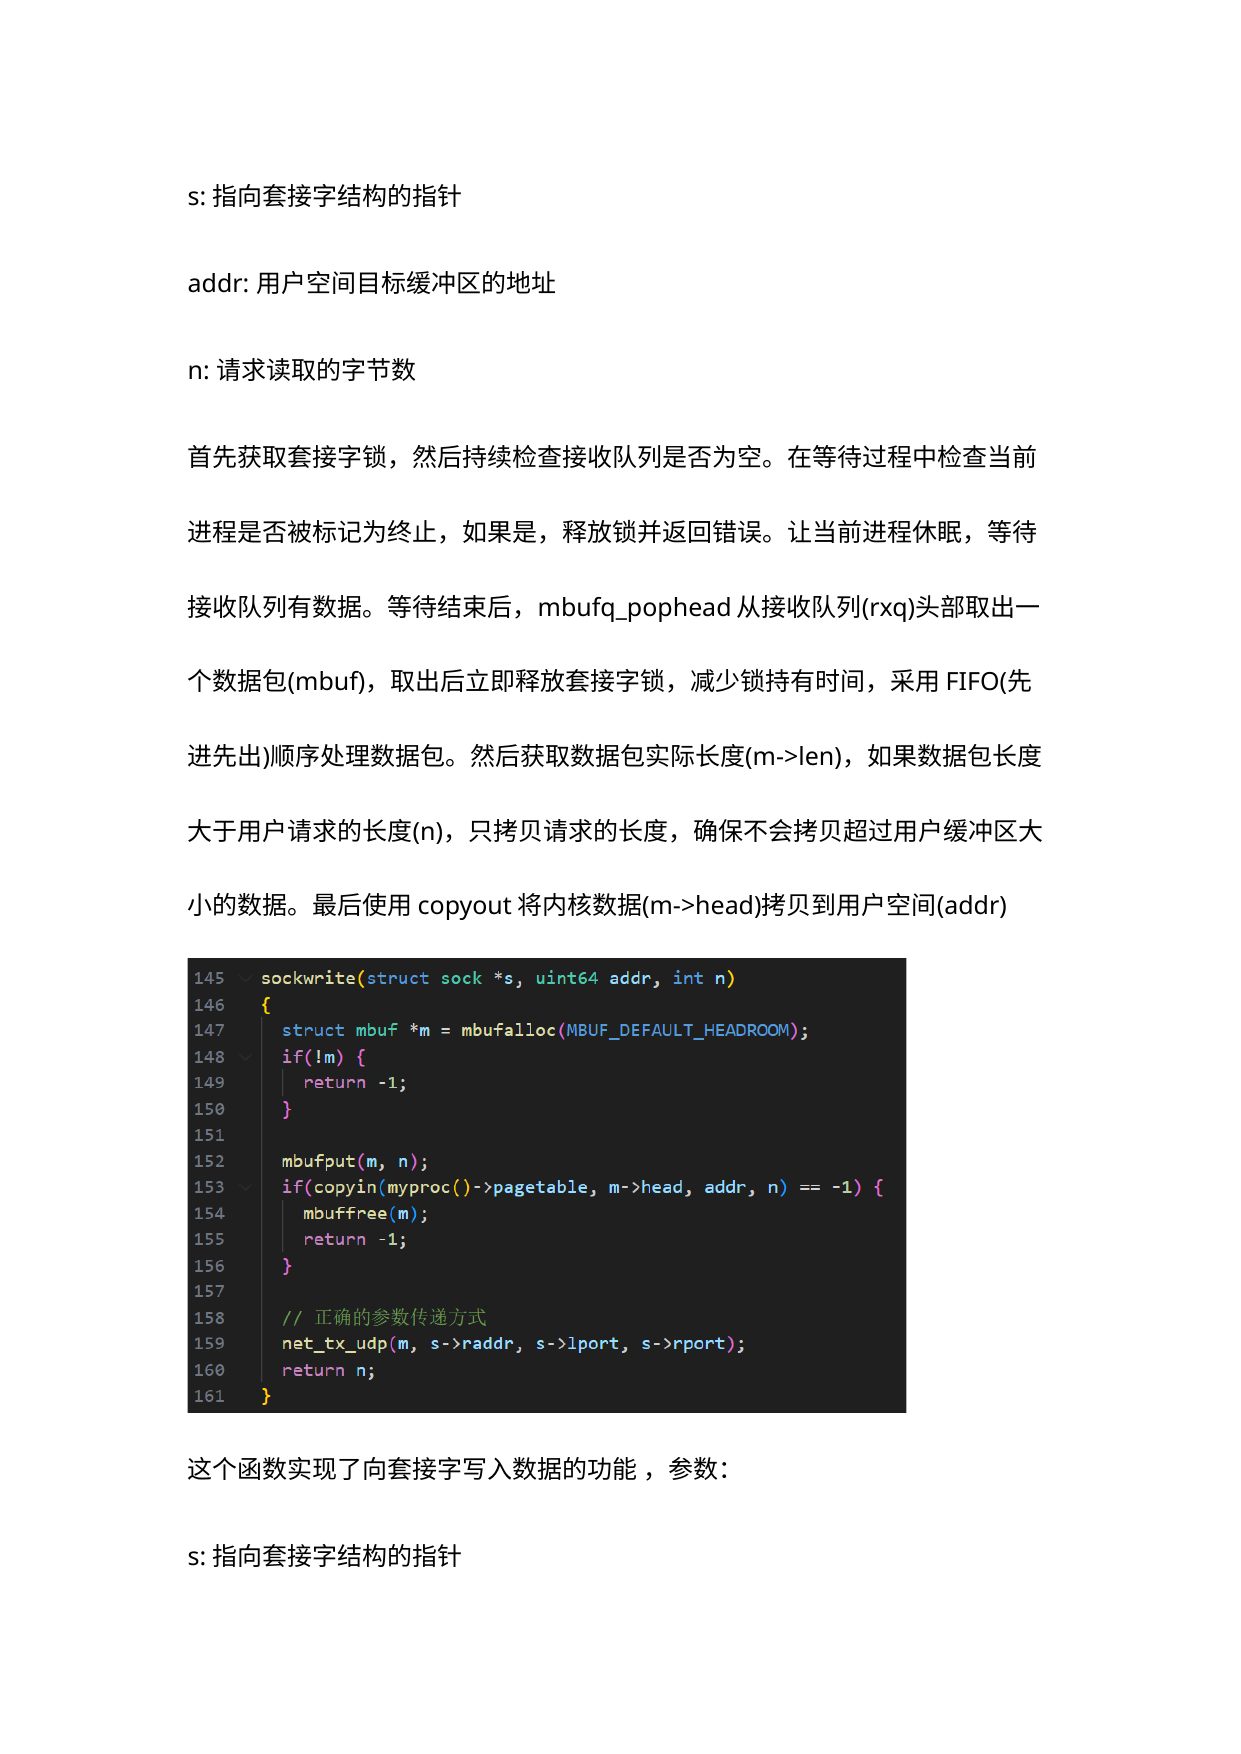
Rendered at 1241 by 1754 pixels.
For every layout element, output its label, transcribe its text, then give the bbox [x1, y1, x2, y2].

text n: 请求读取的字节数 [187, 336, 1053, 401]
text 首先获取套接字锁，然后持续检查接收队列是否为空。在等待过程中检查当前进程是否被标记为终止，如果是，释放锁并返回错误。让当前进程休眠，等待接收队列有数据。等待结束后，mbufq_pophead从接收队列(rxq)头部取出一个数据包(mbuf)，取出后立即释放套接字锁，减少锁持有时间，采用FIFO(先进先出)顺序处理数据包。然后获取数据包实际长度(m->len)，如果数据包长度大于用户请求的长度(n)，只拷贝请求的长度，确保不会拷贝超过用户缓冲区大小的数据。最后使用copyout将内核数据(m->head)拷贝到用户空间(addr) [187, 423, 1053, 936]
text s: 指向套接字结构的指针 [187, 1522, 1053, 1587]
picture [187, 958, 907, 1413]
text 这个函数实现了向套接字写入数据的功能 ，参数： [187, 1435, 1053, 1500]
text addr: 用户空间目标缓冲区的地址 [187, 249, 1053, 314]
text s: 指向套接字结构的指针 [187, 162, 1053, 227]
